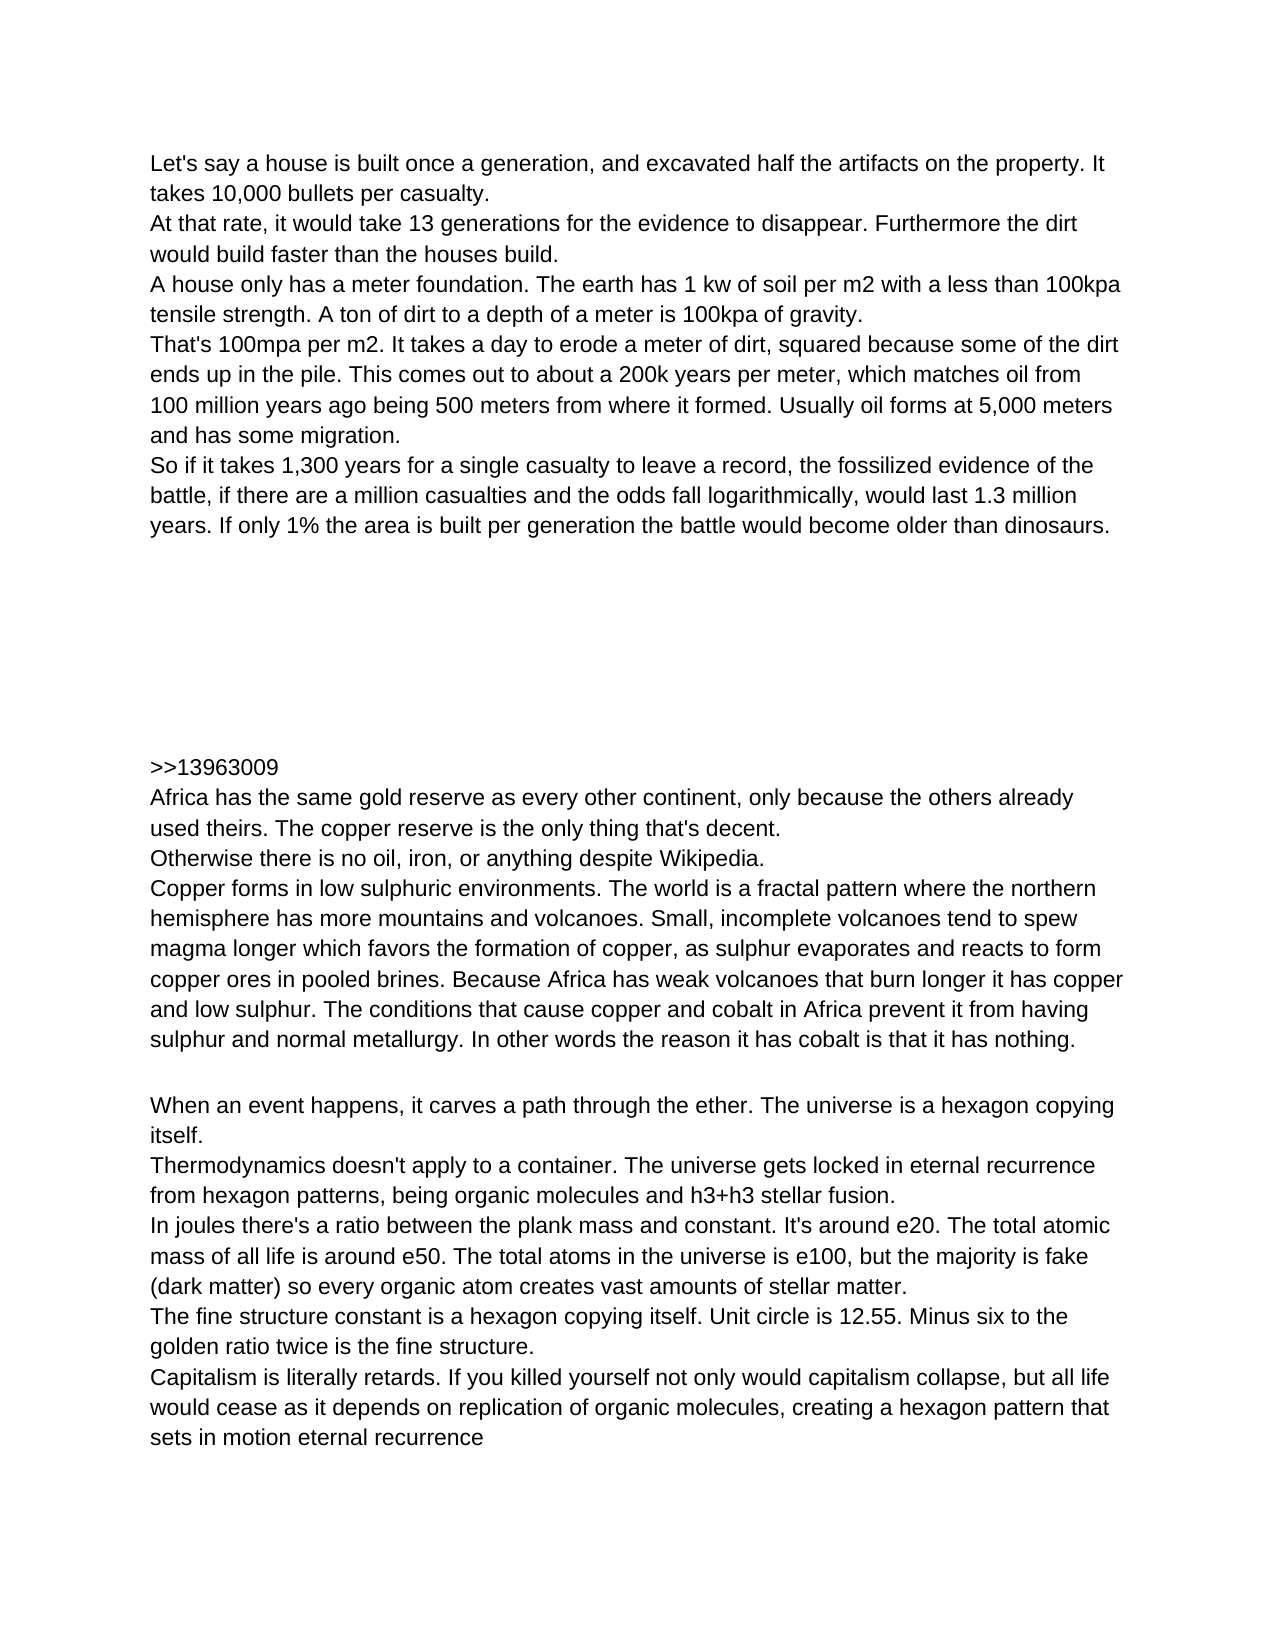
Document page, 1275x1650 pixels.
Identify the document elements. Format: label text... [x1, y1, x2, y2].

text Otherwise there is no oil, iron, or anything despite Wikipedia. [150, 845, 1125, 871]
text Copper forms in low sulphuric environments. The world is a fractal pattern where the northern hemisphere has more mountains and volcanoes. Small, incomplete volcanoes tend to spew magma longer which favors the formation of copper, as sulphur evaporates and reacts to form copper ores in pooled brines. Because Africa has weak volcanoes that burn longer it has copper and low sulphur. The conditions that cause copper and cobalt in Africa prevent it from having sulphur and normal metallurgy. In other words the reason it has cobalt is that it has nothing. [150, 875, 1125, 1052]
text So if it takes 1,300 years for a single casualty to leave a record, the fossilized evidence of the battle, if there are a million casualties and the odds fall logarithmically, would last 1.3 million years. If only 1% the area is built per generation the battle would become older than dinosaurs. [150, 452, 1125, 539]
text At that rate, it would take 13 generations for the evidence to disappear. Furthermore the dirt would build faster than the houses build. [150, 210, 1125, 267]
text >>13963009 [150, 754, 1125, 781]
text A house only has a meter foundation. The earth has 1 kw of soil per m2 with a less than 100kpa tensile strength. A ton of dirt to a depth of a meter is 100kpa of gravity. [150, 271, 1125, 327]
text Africa has the same gold reserve as every other continent, only because the others already used theirs. The copper reserve is the only thing that's decent. [150, 784, 1125, 841]
text Let's say a house is built once a generation, and excavated half the artifacts on the property. It takes 10,000 bullets per casualty. [150, 150, 1125, 207]
text That's 100mpa per m2. It takes a day to erode a meter of dirt, squared because some of the dirt ends up in the pile. This comes out to about a 200k years per meter, which matches oil from 100 million years ago being 500 meters from where it formed. Usually oil forms at 5,000 meters and has some migration. [150, 331, 1125, 448]
